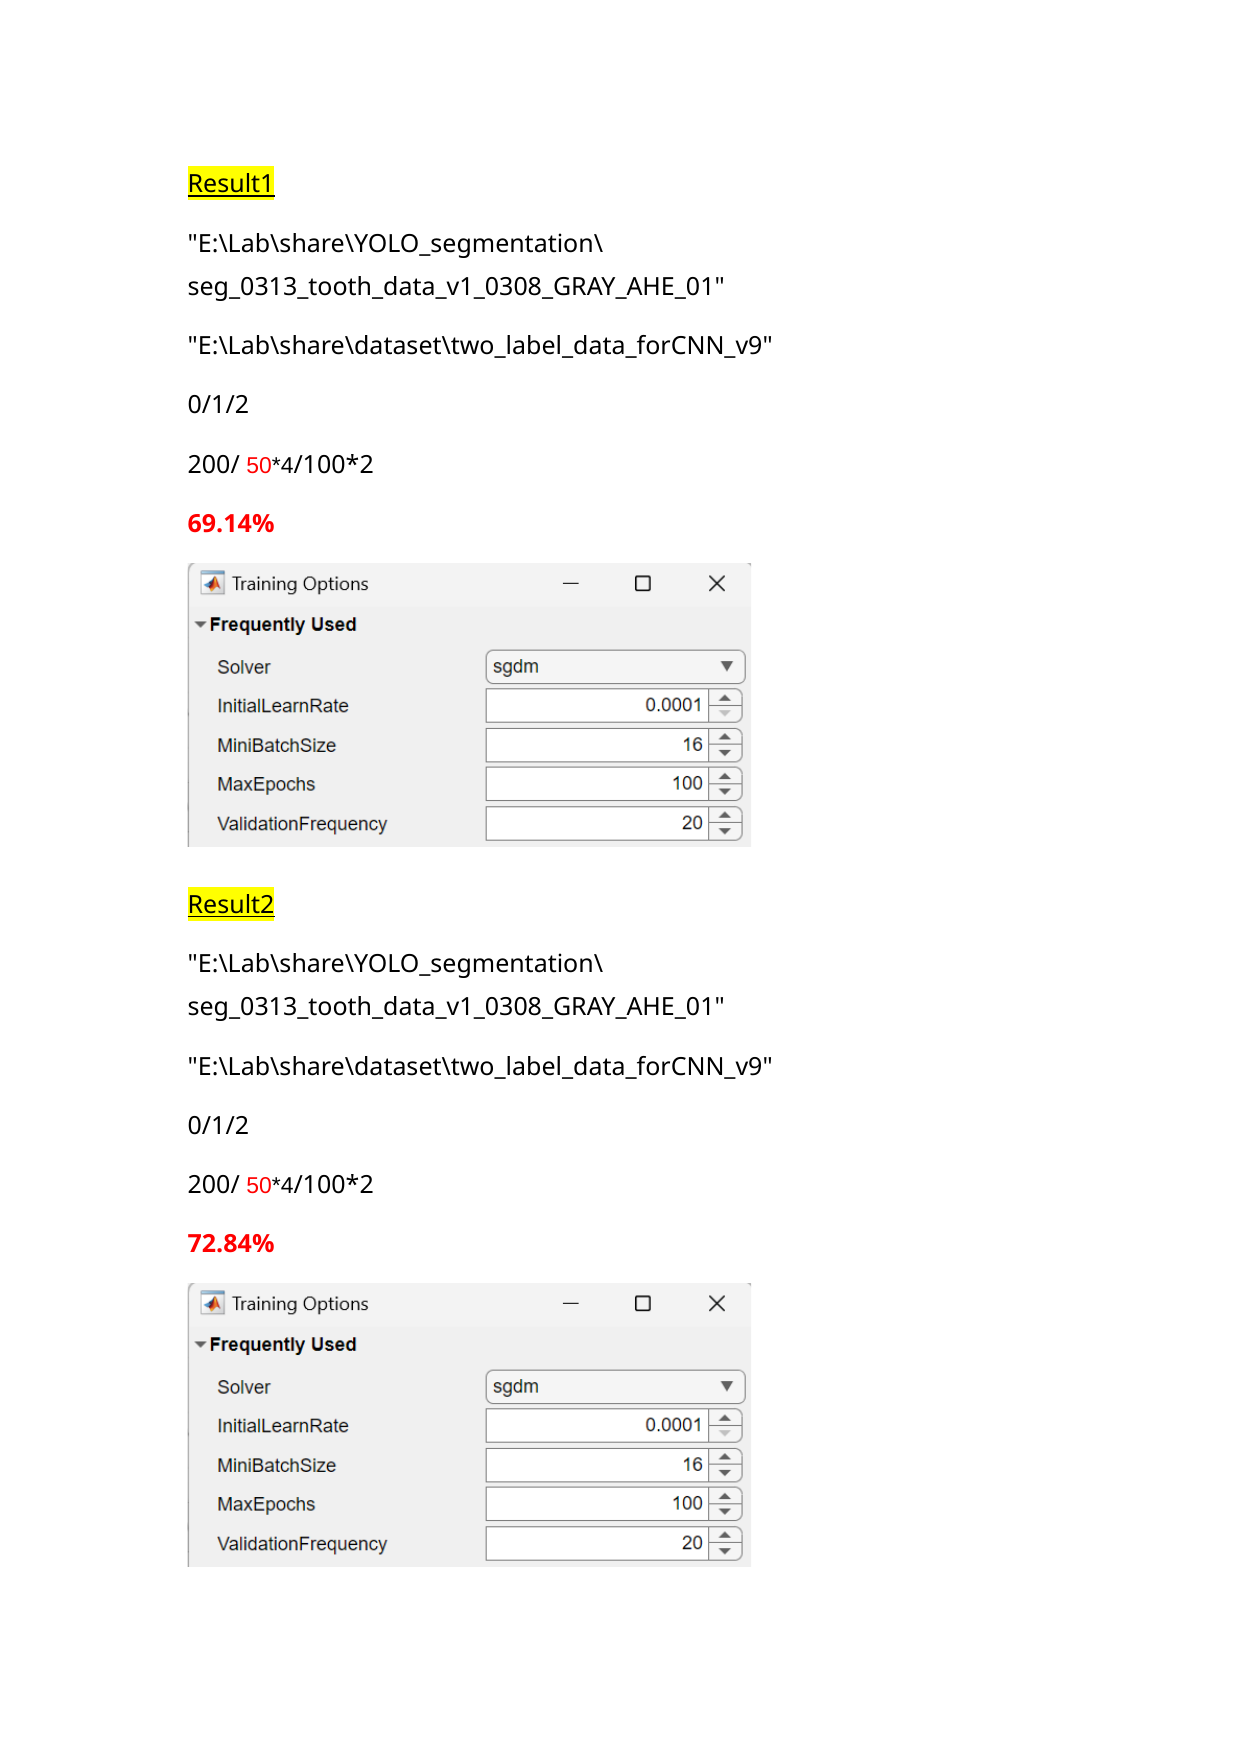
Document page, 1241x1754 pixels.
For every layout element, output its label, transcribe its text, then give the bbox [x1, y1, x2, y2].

text 200/ 50*4/100*2 [187, 445, 1053, 482]
text 200/ 50*4/100*2 [187, 1165, 1053, 1203]
text 0/1/2 [187, 385, 1053, 423]
picture [187, 1283, 752, 1567]
text 72.84% [187, 1224, 1053, 1262]
text Result1 [187, 164, 1053, 202]
text "E:\Lab\share\YOLO_segmentation\seg_0313_tooth_data_v1_0308_GRAY_AHE_01" [187, 944, 1053, 1025]
text "E:\Lab\share\dataset\two_label_data_forCNN_v9" [187, 1047, 1053, 1084]
text Result2 [187, 885, 1053, 922]
text 0/1/2 [187, 1106, 1053, 1143]
picture [187, 563, 752, 847]
text "E:\Lab\share\dataset\two_label_data_forCNN_v9" [187, 326, 1053, 364]
text 69.14% [187, 504, 1053, 541]
text "E:\Lab\share\YOLO_segmentation\seg_0313_tooth_data_v1_0308_GRAY_AHE_01" [187, 224, 1053, 304]
